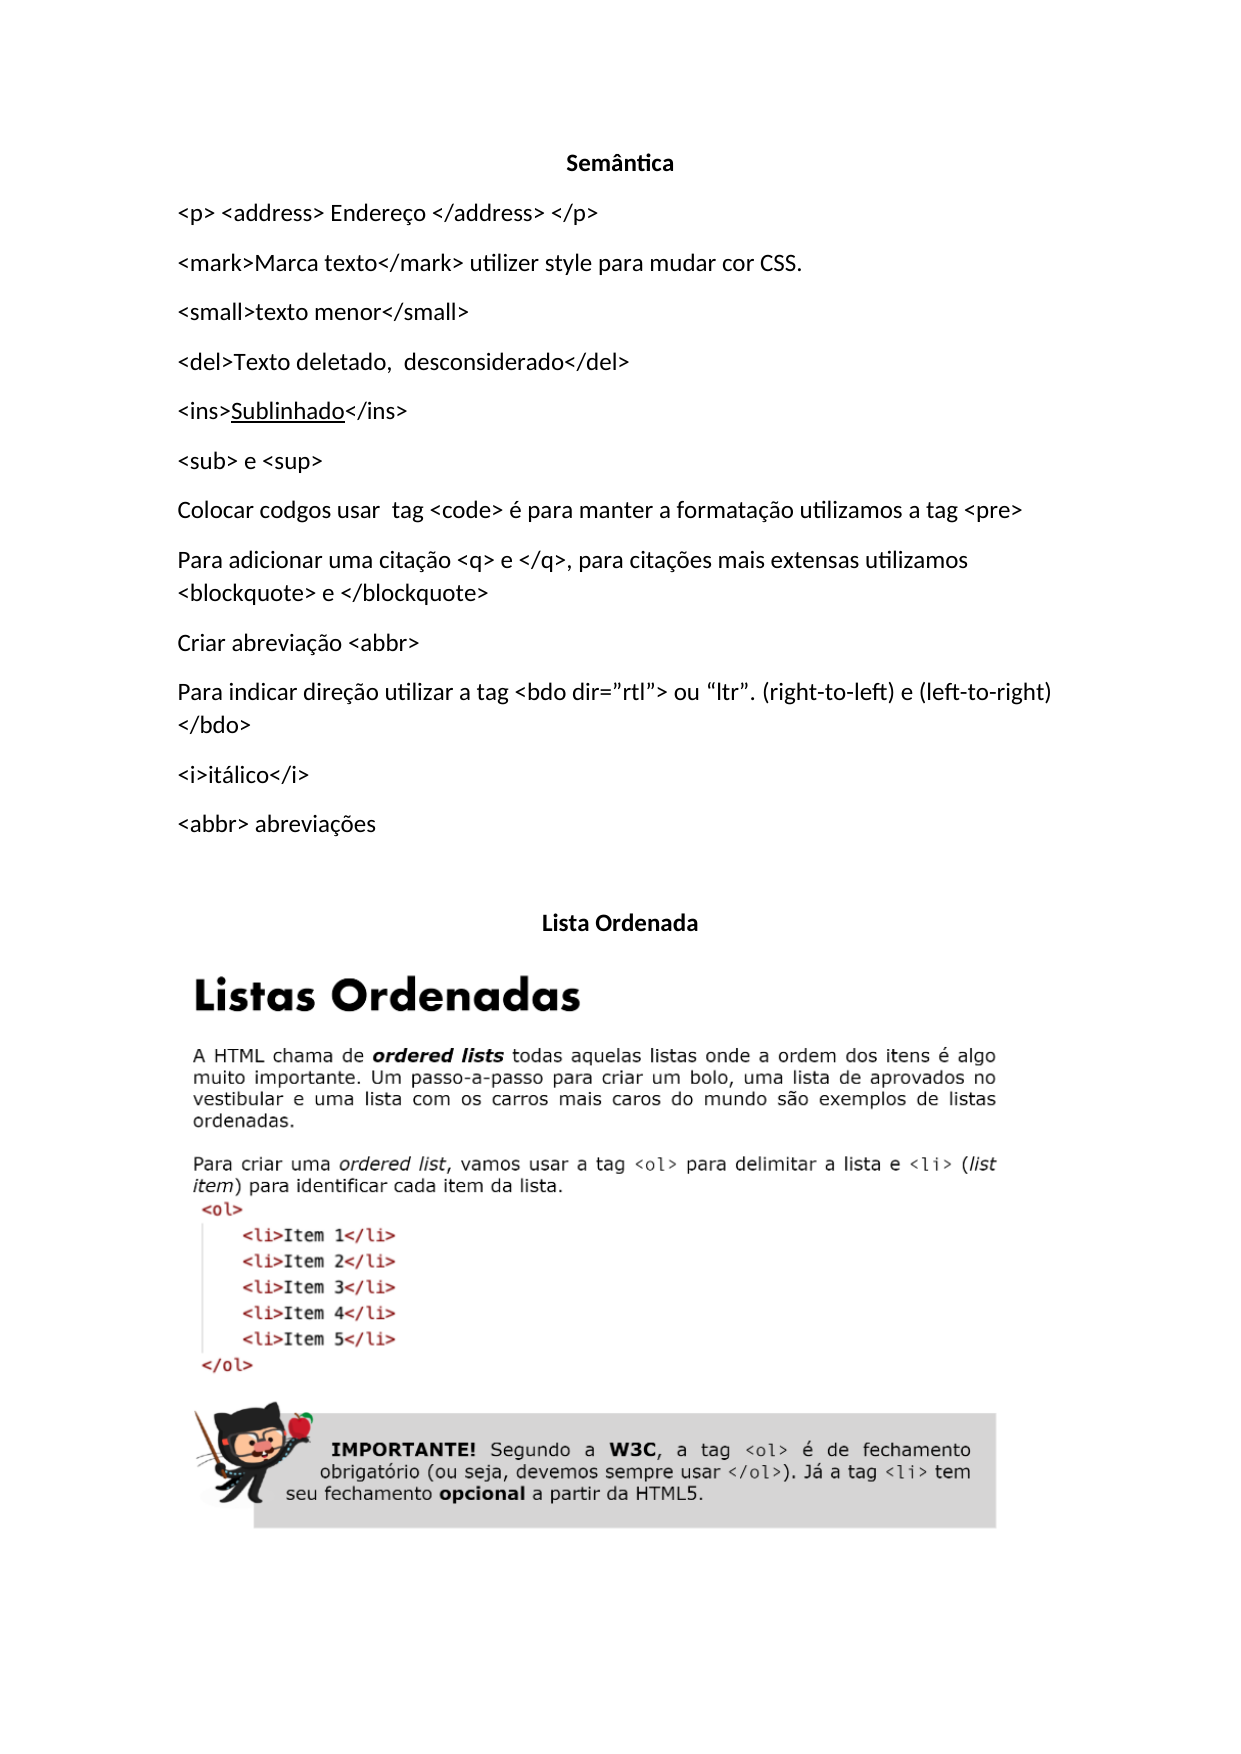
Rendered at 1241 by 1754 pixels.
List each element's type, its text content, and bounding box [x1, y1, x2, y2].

text <small>texto menor</small> [177, 296, 1063, 327]
text <ins>Sublinhado</ins> [177, 396, 1063, 426]
text Para indicar direção utilizar a tag <bdo dir=”rtl”> ou “ltr”. (right-to-left) e (left-to-right) </bdo> [177, 676, 1063, 740]
text <del>Texto deletado, desconsiderado</del> [177, 346, 1063, 376]
text Semântica [177, 148, 1063, 178]
text Criar abreviação <abbr> [177, 627, 1063, 657]
text <sub> e <sup> [177, 445, 1063, 476]
text <i>itálico</i> [177, 759, 1063, 789]
text <mark>Marca texto</mark> utilizer style para mudar cor CSS. [177, 247, 1063, 277]
text <p> <address> Endereço </address> </p> [177, 197, 1063, 228]
text Para adicionar uma citação <q> e </q>, para citações mais extensas utilizamos <blockquote> e </blockquote> [177, 544, 1063, 608]
text Colocar codgos usar tag <code> é para manter a formatação utilizamos a tag <pre> [177, 495, 1063, 525]
text <abbr> abreviações [177, 808, 1063, 839]
text Lista Ordenada [177, 908, 1063, 938]
